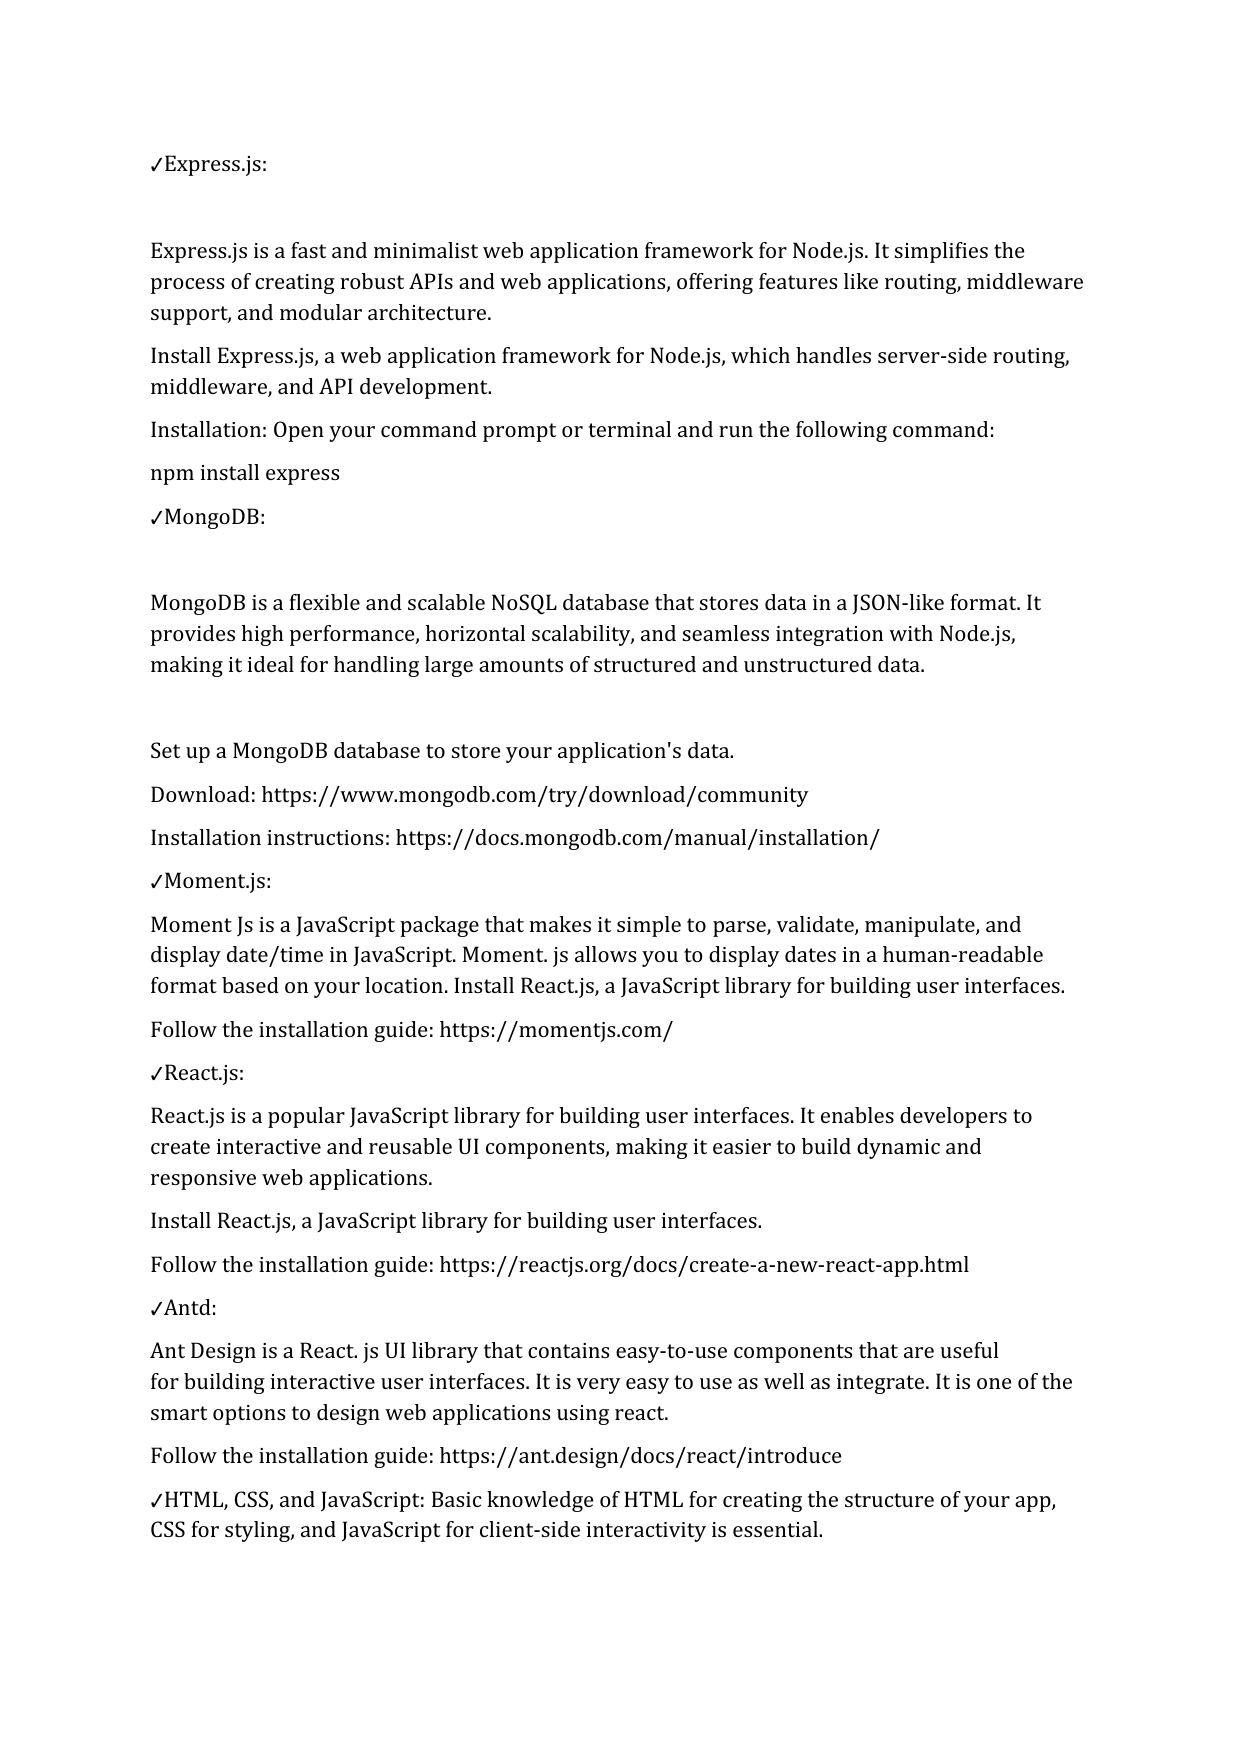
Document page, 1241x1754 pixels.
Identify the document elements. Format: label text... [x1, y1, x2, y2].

text Install React.js, a JavaScript library for building user interfaces. [150, 1207, 1090, 1234]
text React.js is a popular JavaScript library for building user interfaces. It enables developers to create interactive and reusable UI components, making it easier to build dynamic and responsive web applications. [150, 1102, 1090, 1190]
text Download: https://www.mongodb.com/try/download/community [150, 780, 1090, 807]
text Install Express.js, a web application framework for Node.js, which handles server-side routing, middleware, and API development. [150, 341, 1090, 399]
text Moment Js is a JavaScript package that makes it simple to parse, validate, manipulate, and display date/time in JavaScript. Moment. js allows you to display dates in a human-readable format based on your location. Install React.js, a JavaScript library for building user interfaces. [150, 910, 1090, 999]
text ✔HTML, CSS, and JavaScript: Basic knowledge of HTML for creating the structure of your app, CSS for styling, and JavaScript for client-side interactivity is essential. [150, 1485, 1090, 1543]
text Ant Design is a React. js UI library that contains easy-to-use components that are useful for building interactive user interfaces. It is very easy to use as well as integrate. It is one of the smart options to design web applications using react. [150, 1337, 1090, 1425]
text ✔MongoDB: [150, 502, 1090, 529]
text ✔React.js: [150, 1058, 1090, 1085]
text Express.js is a fast and minimalist web application framework for Node.js. It simplifies the process of creating robust APIs and web applications, offering features like routing, middleware support, and modular architecture. [150, 236, 1090, 325]
text ✔Antd: [150, 1293, 1090, 1320]
text Installation: Open your command prompt or terminal and run the following command: [150, 416, 1090, 442]
text Installation instructions: https://docs.mongodb.com/manual/installation/ [150, 823, 1090, 850]
text ✔Express.js: [150, 150, 1090, 177]
text Follow the installation guide: https://reactjs.org/docs/create-a-new-react-app.html [150, 1250, 1090, 1277]
text MongoDB is a flexible and scalable NoSQL database that stores data in a JSON-like format. It provides high performance, horizontal scalability, and seamless integration with Node.js, making it ideal for handling large amounts of structured and unstructured data. [150, 589, 1090, 677]
text Set up a MongoDB database to store your application's data. [150, 737, 1090, 764]
text Follow the installation guide: https://ant.design/docs/react/introduce [150, 1442, 1090, 1469]
text ✔Moment.js: [150, 867, 1090, 894]
text npm install express [150, 459, 1090, 486]
text Follow the installation guide: https://momentjs.com/ [150, 1015, 1090, 1042]
